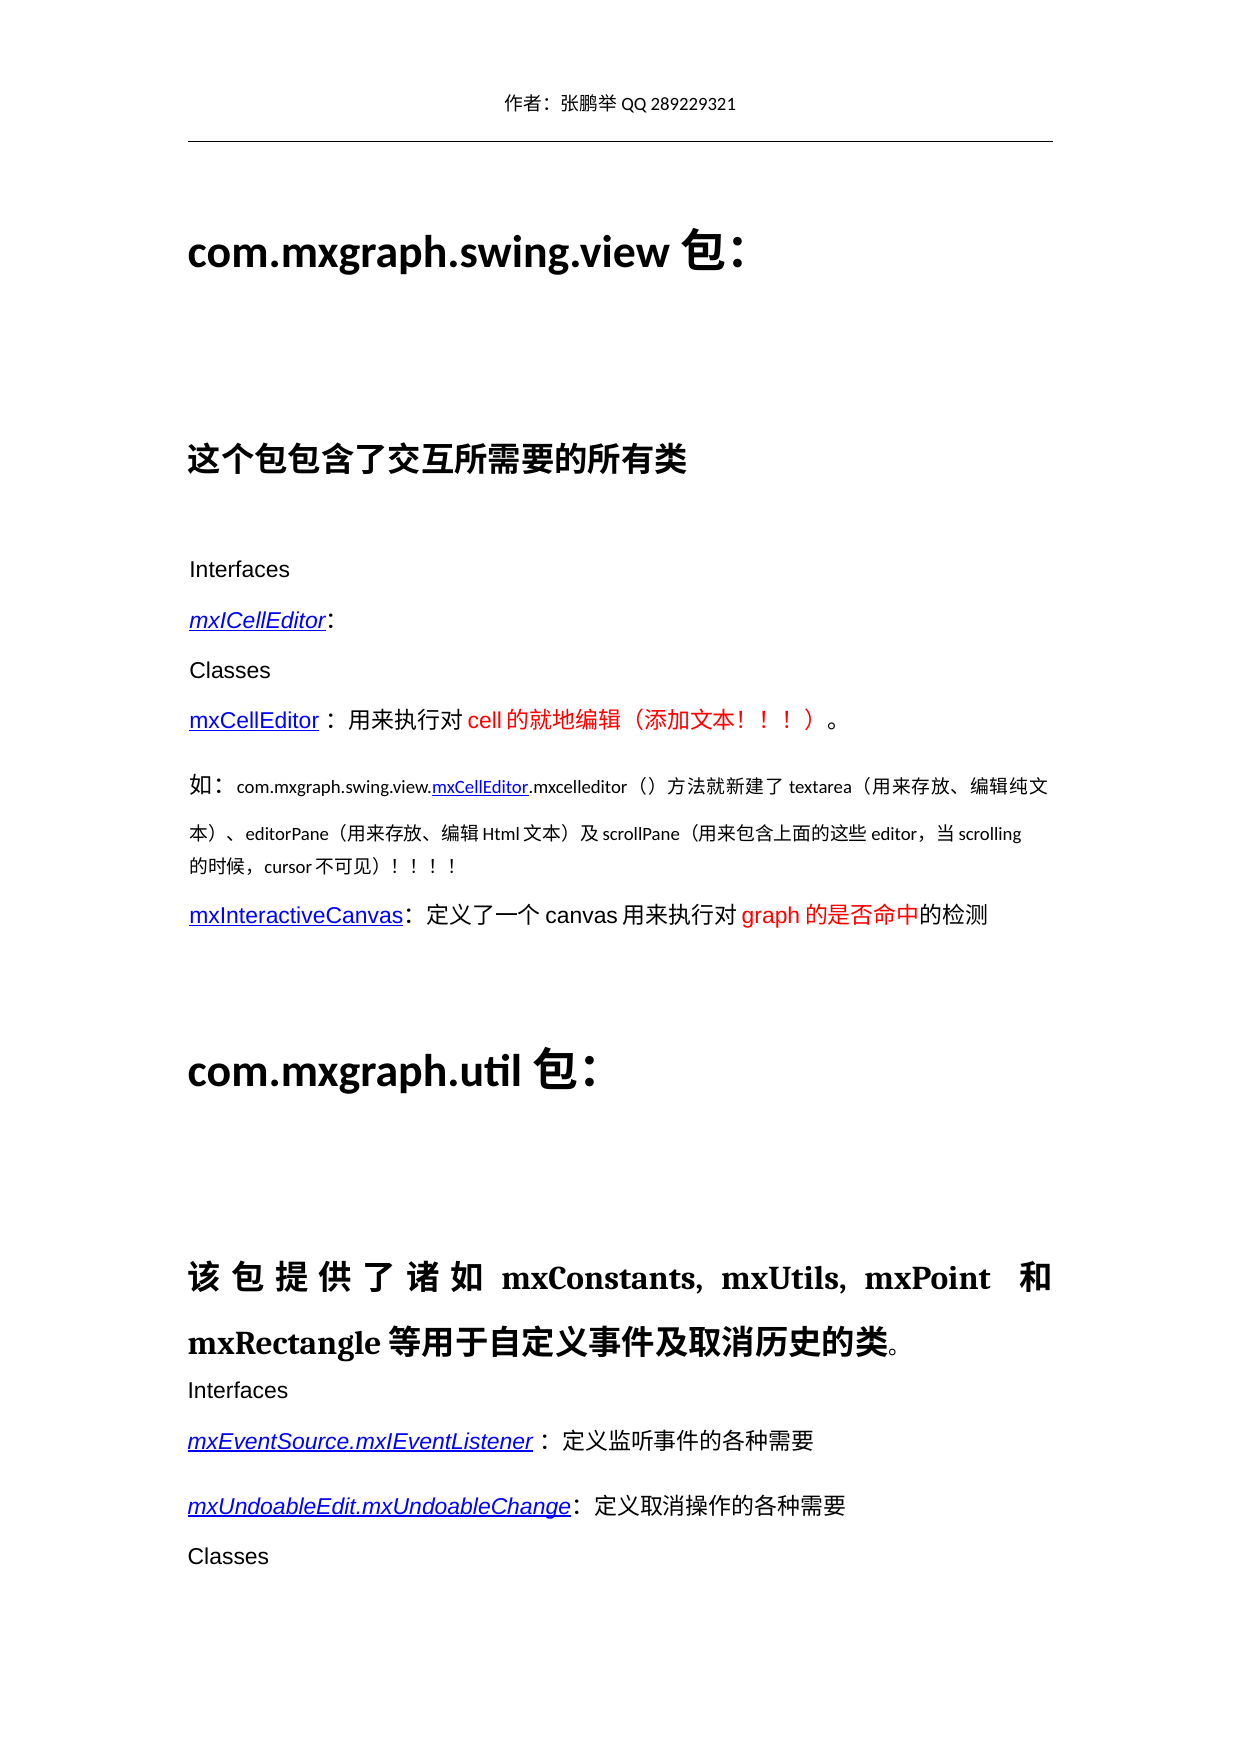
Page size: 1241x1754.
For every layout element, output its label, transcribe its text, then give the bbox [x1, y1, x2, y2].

subtitle com.mxgraph.util 包： [187, 1017, 1053, 1115]
text 该包提供了诸如mxConstants, mxUtils, mxPoint 和mxRectangle等用于自定义事件及取消历史的类。 [187, 1243, 1053, 1373]
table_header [186, 1538, 1048, 1574]
table_header Interfaces mxEventSource.mxIEventListener ：定义监听事件的各种需要 mxUndoableEdit.mxUndoableChange：定义取消操作的各种需要 [186, 1373, 1051, 1538]
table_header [186, 162, 1051, 982]
